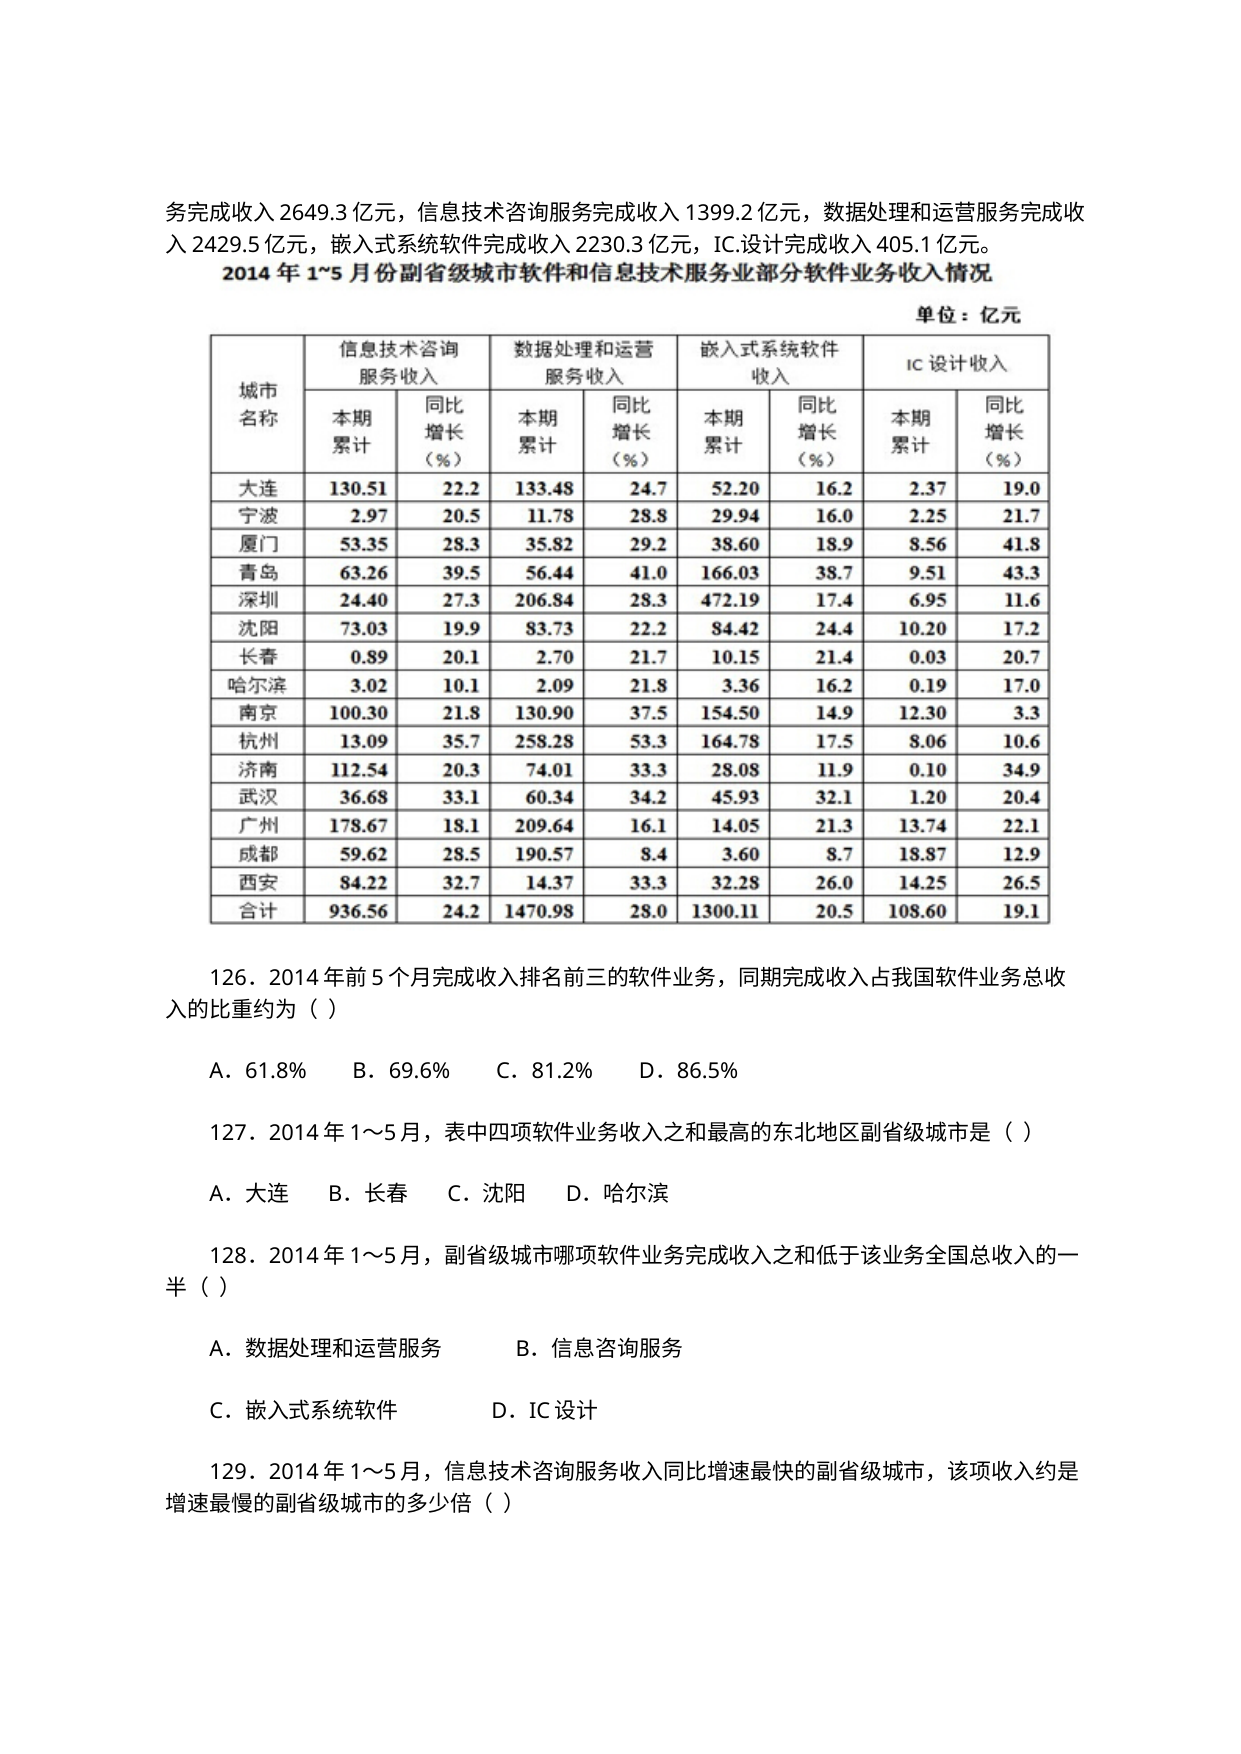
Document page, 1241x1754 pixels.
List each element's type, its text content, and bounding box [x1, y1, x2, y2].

picture [195, 258, 1057, 931]
text C．嵌入式系统软件 D．IC设计 [165, 1363, 1087, 1424]
text A．大连 B．长春 C．沈阳 D．哈尔滨 [165, 1147, 1087, 1208]
text 127．2014年1～5月，表中四项软件业务收入之和最高的东北地区副省级城市是（ ） [165, 1085, 1087, 1147]
text A．数据处理和运营服务 B．信息咨询服务 [165, 1301, 1087, 1363]
text A．61.8% B．69.6% C．81.2% D．86.5% [165, 1023, 1087, 1085]
text 128．2014年1～5月，副省级城市哪项软件业务完成收入之和低于该业务全国总收入的一半（ ） [165, 1208, 1087, 1301]
text 126．2014年前5个月完成收入排名前三的软件业务，同期完成收入占我国软件业务总收入的比重约为（ ） [165, 930, 1087, 1023]
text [165, 195, 1087, 258]
text 129．2014年1～5月，信息技术咨询服务收入同比增速最快的副省级城市，该项收入约是增速最慢的副省级城市的多少倍（ ） [165, 1424, 1087, 1518]
